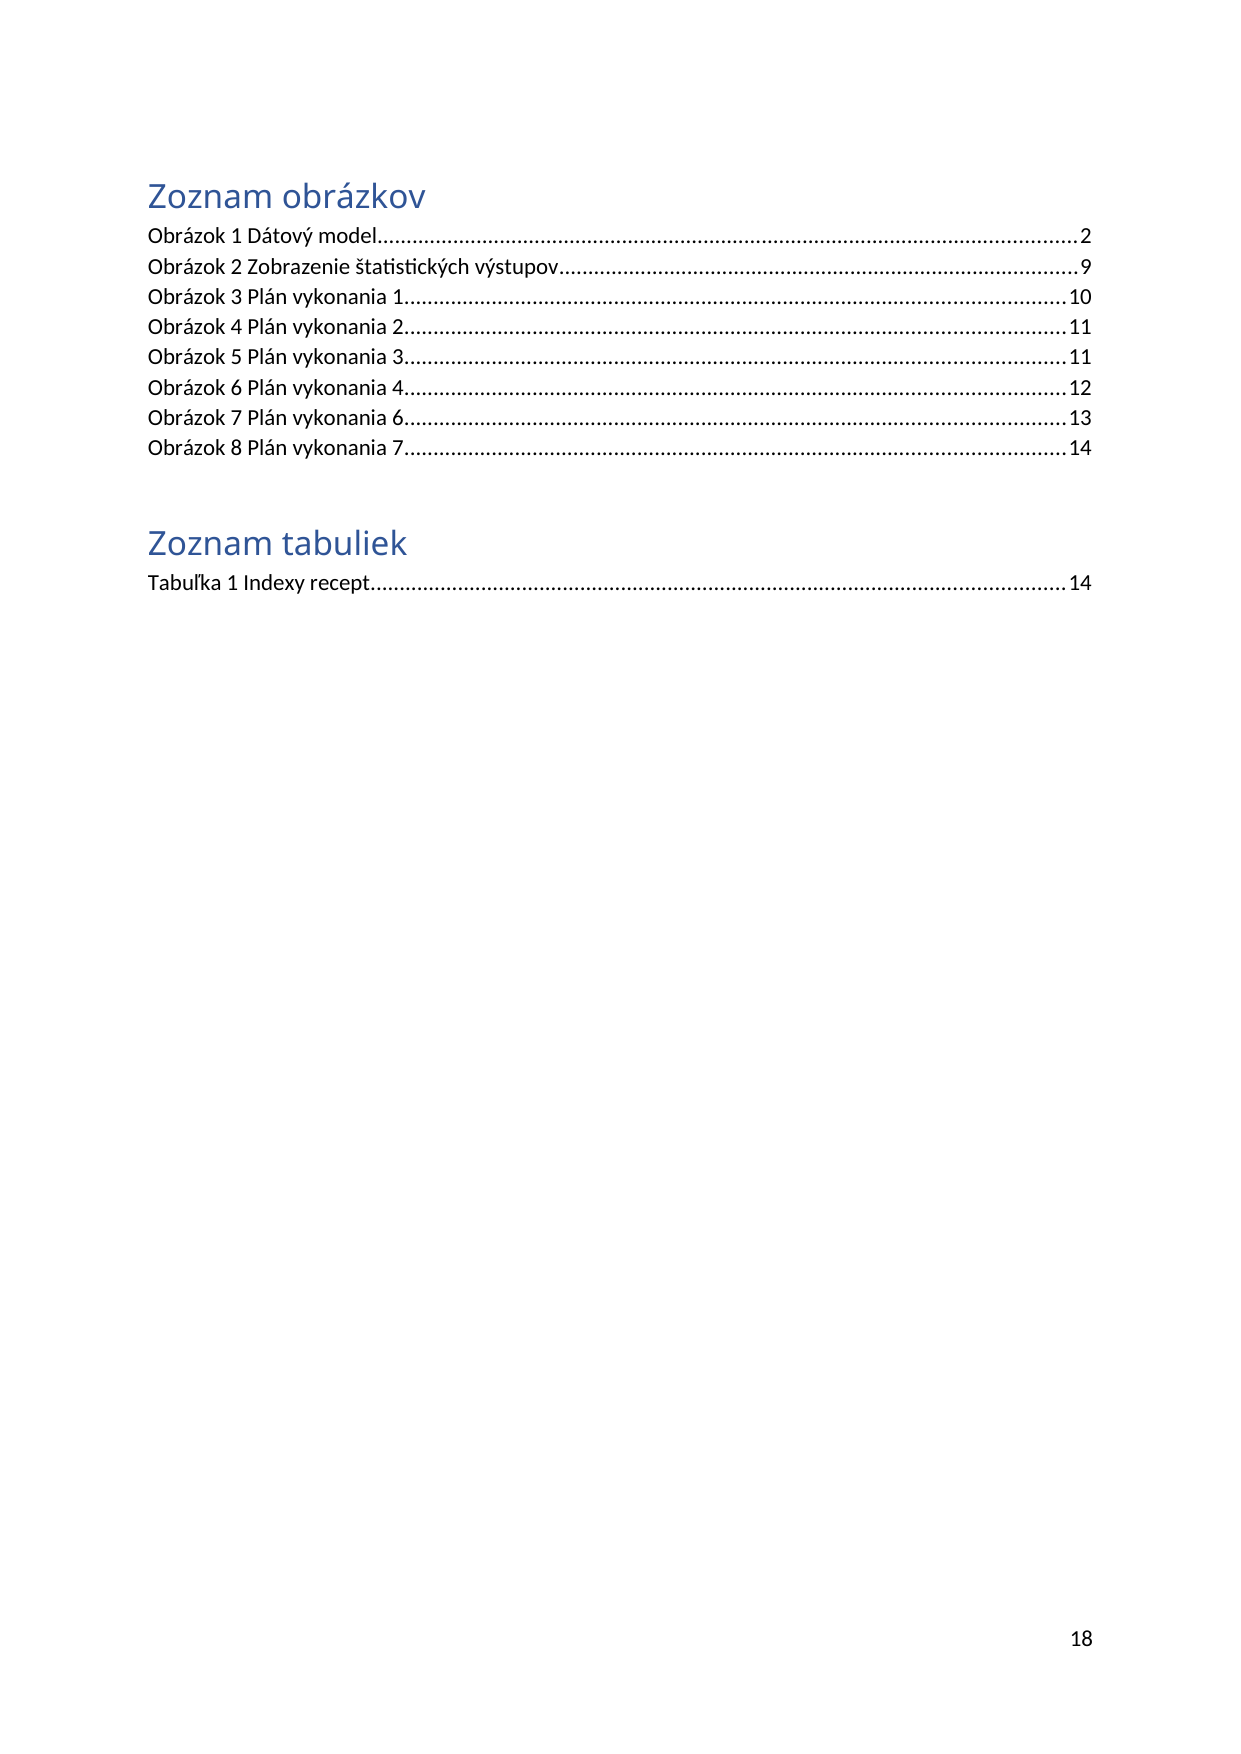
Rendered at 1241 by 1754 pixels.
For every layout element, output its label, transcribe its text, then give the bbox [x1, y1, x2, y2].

text Obrázok 3 Plán vykonania 1 10 [148, 282, 1093, 310]
text Tabuľka 1 Indexy recept 14 [148, 568, 1093, 596]
text Obrázok 6 Plán vykonania 4 12 [148, 373, 1093, 401]
text Obrázok 2 Zobrazenie štatistických výstupov 9 [148, 252, 1093, 280]
subtitle Zoznam obrázkov [148, 173, 1093, 218]
text Obrázok 8 Plán vykonania 7 14 [148, 433, 1093, 461]
text Obrázok 5 Plán vykonania 3 11 [148, 342, 1093, 370]
text Obrázok 4 Plán vykonania 2 11 [148, 312, 1093, 340]
text Obrázok 7 Plán vykonania 6 13 [148, 403, 1093, 431]
text Obrázok 1 Dátový model 2 [148, 222, 1093, 249]
subtitle Zoznam tabuliek [148, 519, 1093, 565]
